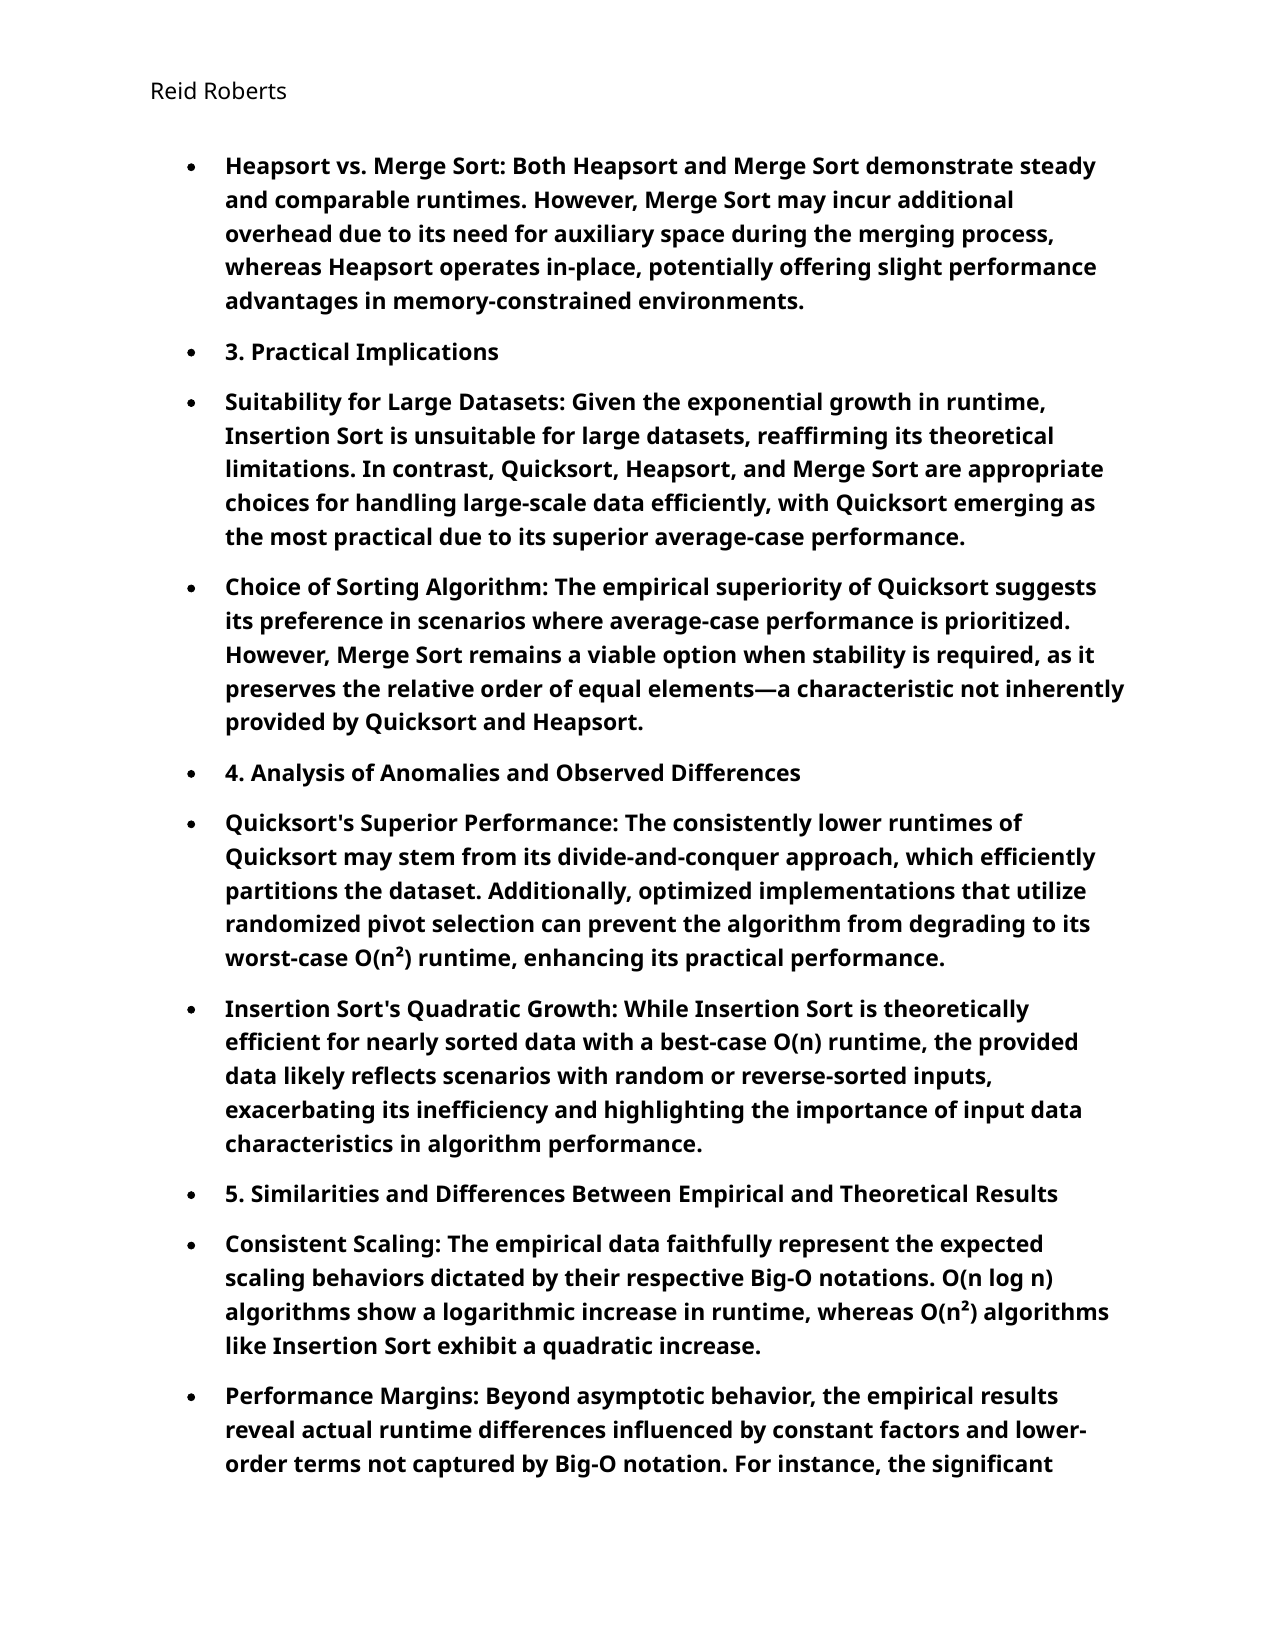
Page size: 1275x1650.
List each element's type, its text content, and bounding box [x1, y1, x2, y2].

list Quicksort's Superior Performance: The consistently lower runtimes of Quicksort may stem from its divide-and-conquer approach, which efficiently partitions the dataset. Additionally, optimized implementations that utilize randomized pivot selection can prevent the algorithm from degrading to its worst-case O(n²) runtime, enhancing its practical performance. [187, 807, 1125, 973]
list 4. Analysis of Anomalies and Observed Differences [187, 757, 1125, 788]
list Choice of Sorting Algorithm: The empirical superiority of Quicksort suggests its preference in scenarios where average-case performance is prioritized. However, Merge Sort remains a viable option when stability is required, as it preserves the relative order of equal elements—a characteristic not inherently provided by Quicksort and Heapsort. [187, 571, 1125, 737]
list 5. Similarities and Differences Between Empirical and Theoretical Results [187, 1178, 1125, 1209]
list Heapsort vs. Merge Sort: Both Heapsort and Merge Sort demonstrate steady and comparable runtimes. However, Merge Sort may incur additional overhead due to its need for auxiliary space during the merging process, whereas Heapsort operates in-place, potentially offering slight performance advantages in memory-constrained environments. [187, 150, 1125, 316]
list Consistent Scaling: The empirical data faithfully represent the expected scaling behaviors dictated by their respective Big-O notations. O(n log n) algorithms show a logarithmic increase in runtime, whereas O(n²) algorithms like Insertion Sort exhibit a quadratic increase. [187, 1228, 1125, 1361]
list Insertion Sort's Quadratic Growth: While Insertion Sort is theoretically efficient for nearly sorted data with a best-case O(n) runtime, the provided data likely reflects scenarios with random or reverse-sorted inputs, exacerbating its inefficiency and highlighting the importance of input data characteristics in algorithm performance. [187, 992, 1125, 1159]
list 3. Practical Implications [187, 335, 1125, 367]
list Suitability for Large Datasets: Given the exponential growth in runtime, Insertion Sort is unsuitable for large datasets, reaffirming its theoretical limitations. In contrast, Quicksort, Heapsort, and Merge Sort are appropriate choices for handling large-scale data efficiently, with Quicksort emerging as the most practical due to its superior average-case performance. [187, 386, 1125, 552]
